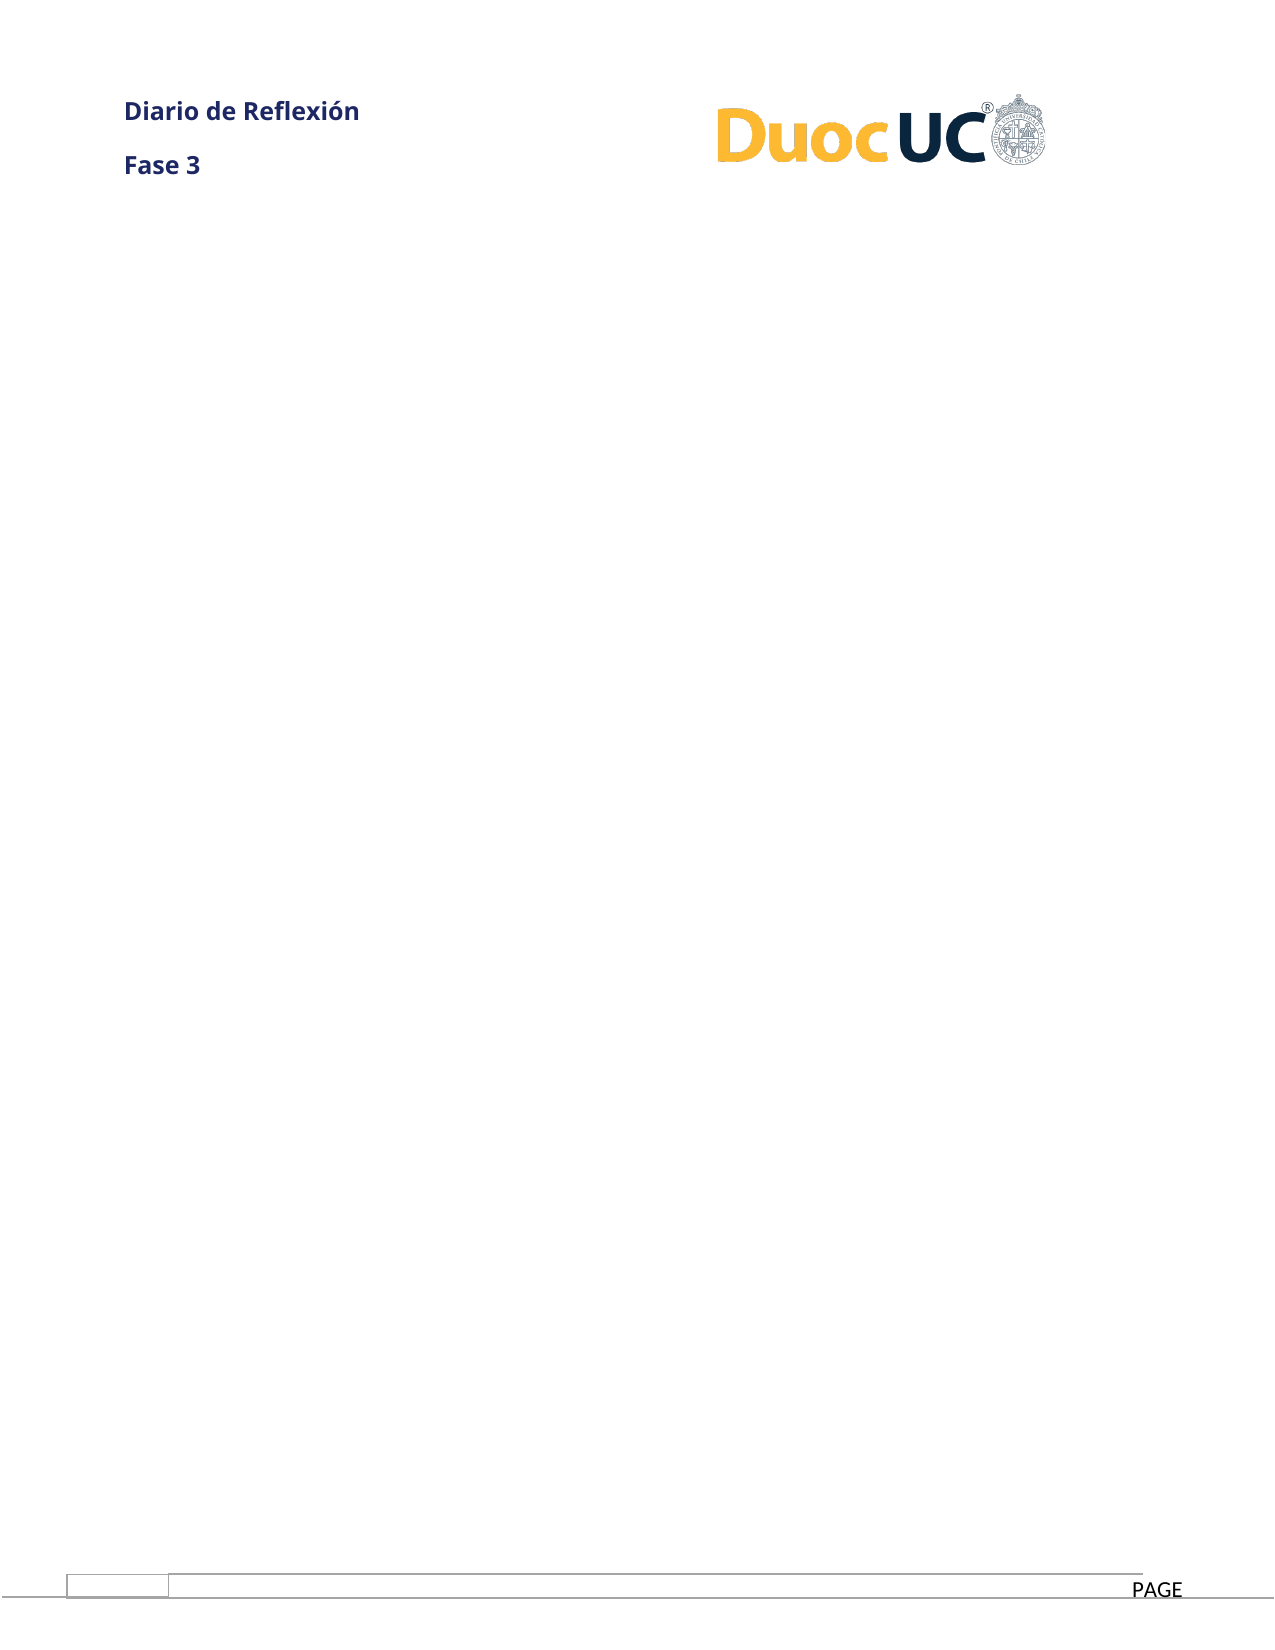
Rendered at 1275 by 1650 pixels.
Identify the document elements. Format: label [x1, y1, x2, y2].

picture [717, 94, 1046, 165]
